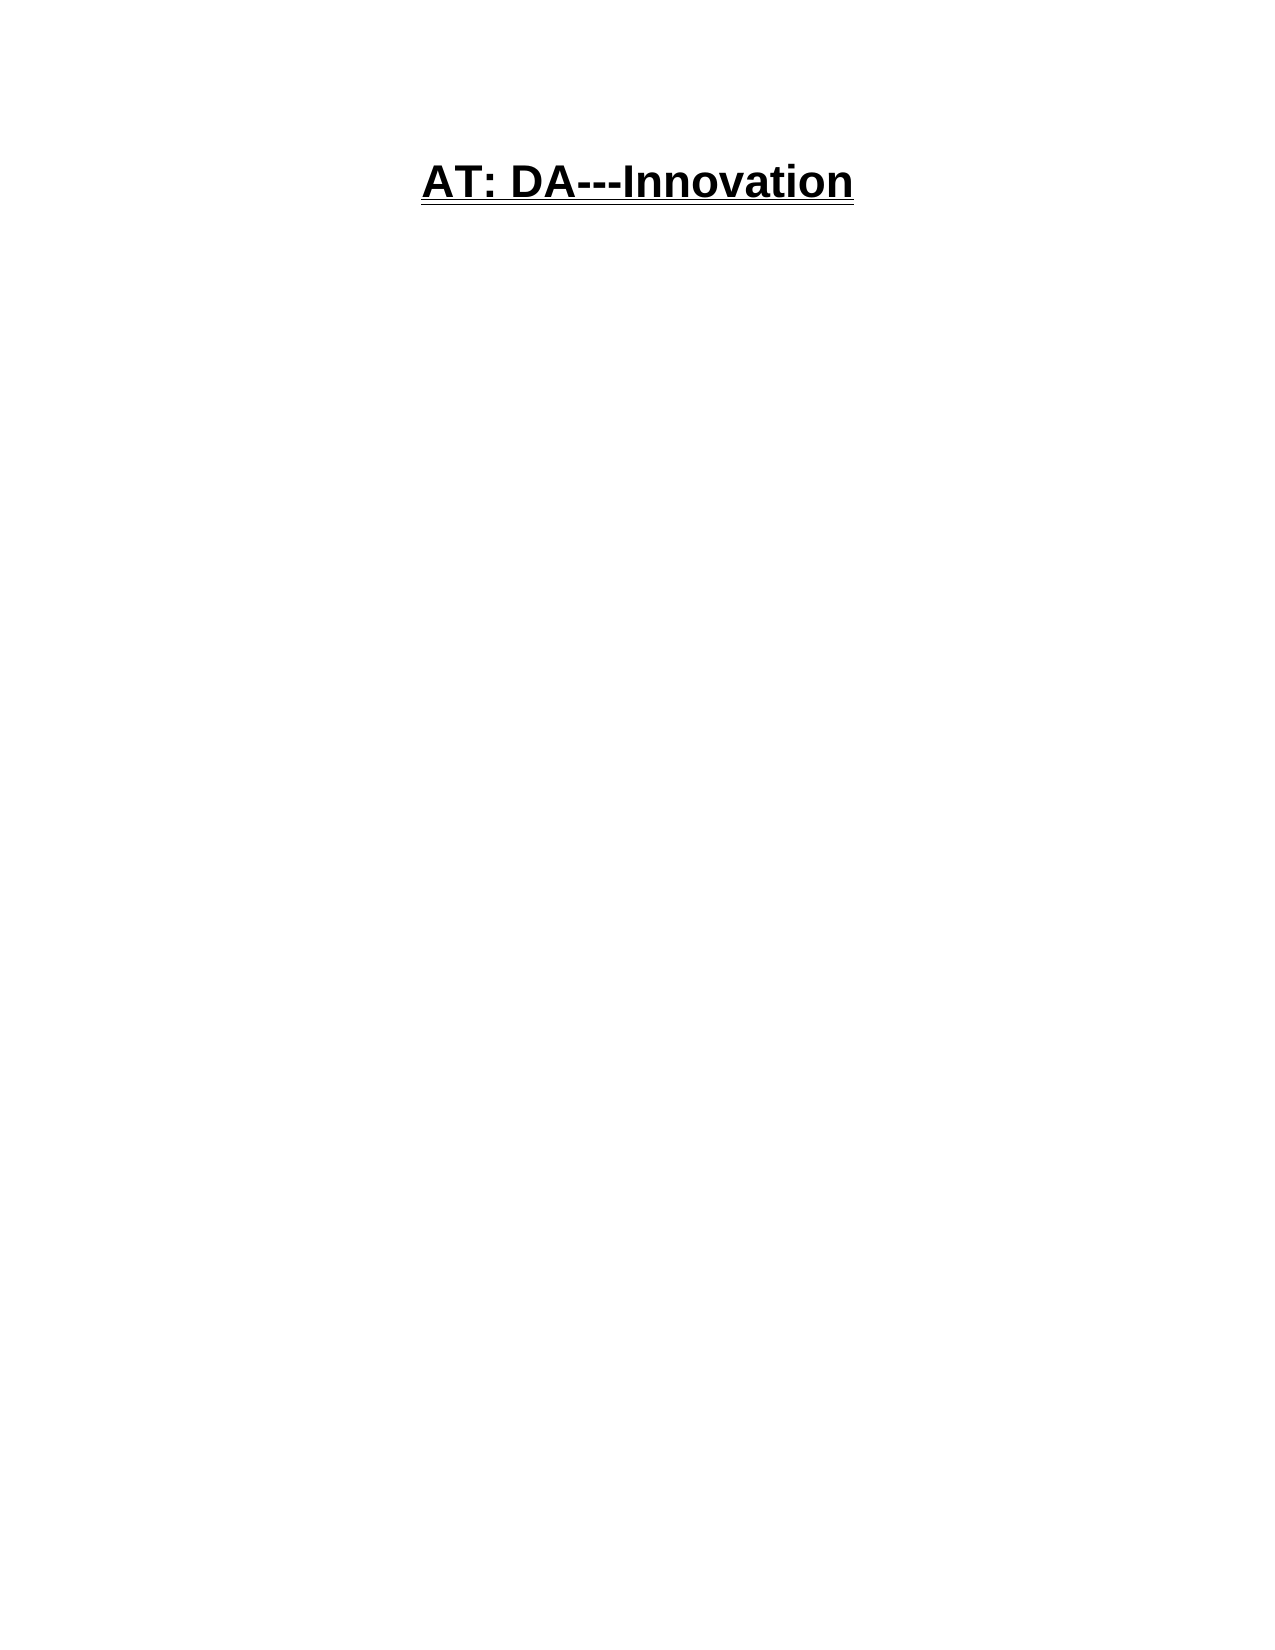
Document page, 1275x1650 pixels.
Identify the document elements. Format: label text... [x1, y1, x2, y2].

subtitle AT: DA---Innovation [150, 154, 1125, 207]
